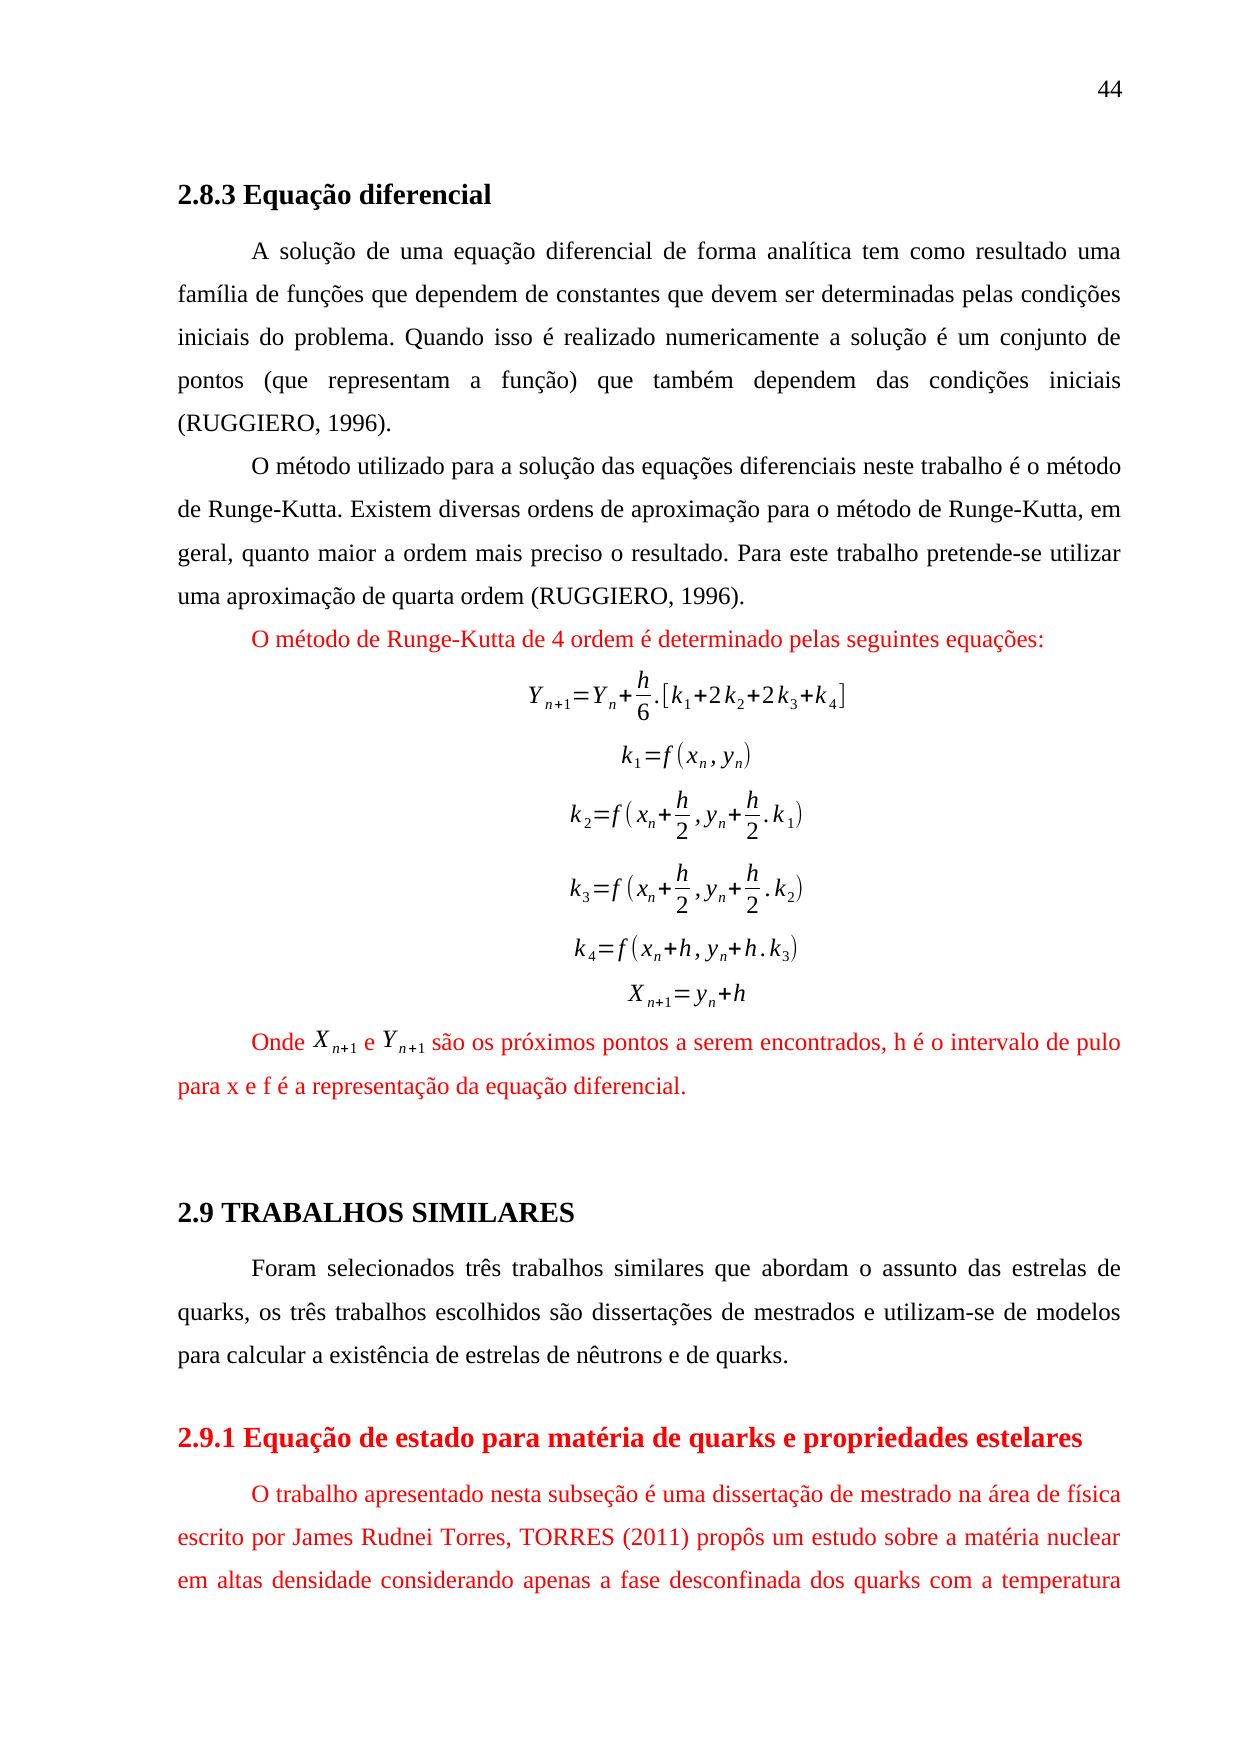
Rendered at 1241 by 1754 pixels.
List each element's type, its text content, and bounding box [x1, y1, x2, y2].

text Onde e são os próximos pontos a serem encontrados, h é o intervalo de pulo para x e f é a representação da equação diferencial. [177, 1025, 1122, 1100]
text Equação diferencial [177, 177, 1122, 211]
text trabalhos similares [177, 1195, 1122, 1228]
text Foram selecionados três trabalhos similares que abordam o assunto das estrelas de quarks, os três trabalhos escolhidos são dissertações de mestrados e utilizam-se de modelos para calcular a existência de estrelas de nêutrons e de quarks. [177, 1253, 1122, 1368]
text O método de Runge-Kutta de 4 ordem é determinado pelas seguintes equações: [177, 624, 1122, 653]
text A solução de uma equação diferencial de forma analítica tem como resultado uma família de funções que dependem de constantes que devem ser determinadas pelas condições iniciais do problema. Quando isso é realizado numericamente a solução é um conjunto de pontos (que representam a função) que também dependem das condições iniciais (RUGGIERO, 1996). [177, 236, 1122, 437]
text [177, 1479, 1122, 1594]
text O método utilizado para a solução das equações diferenciais neste trabalho é o método de Runge-Kutta. Existem diversas ordens de aproximação para o método de Runge-Kutta, em geral, quanto maior a ordem mais preciso o resultado. Para este trabalho pretende-se utilizar uma aproximação de quarta ordem (RUGGIERO, 1996). [177, 451, 1122, 609]
text Equação de estado para matéria de quarks e propriedades estelares [177, 1420, 1122, 1454]
